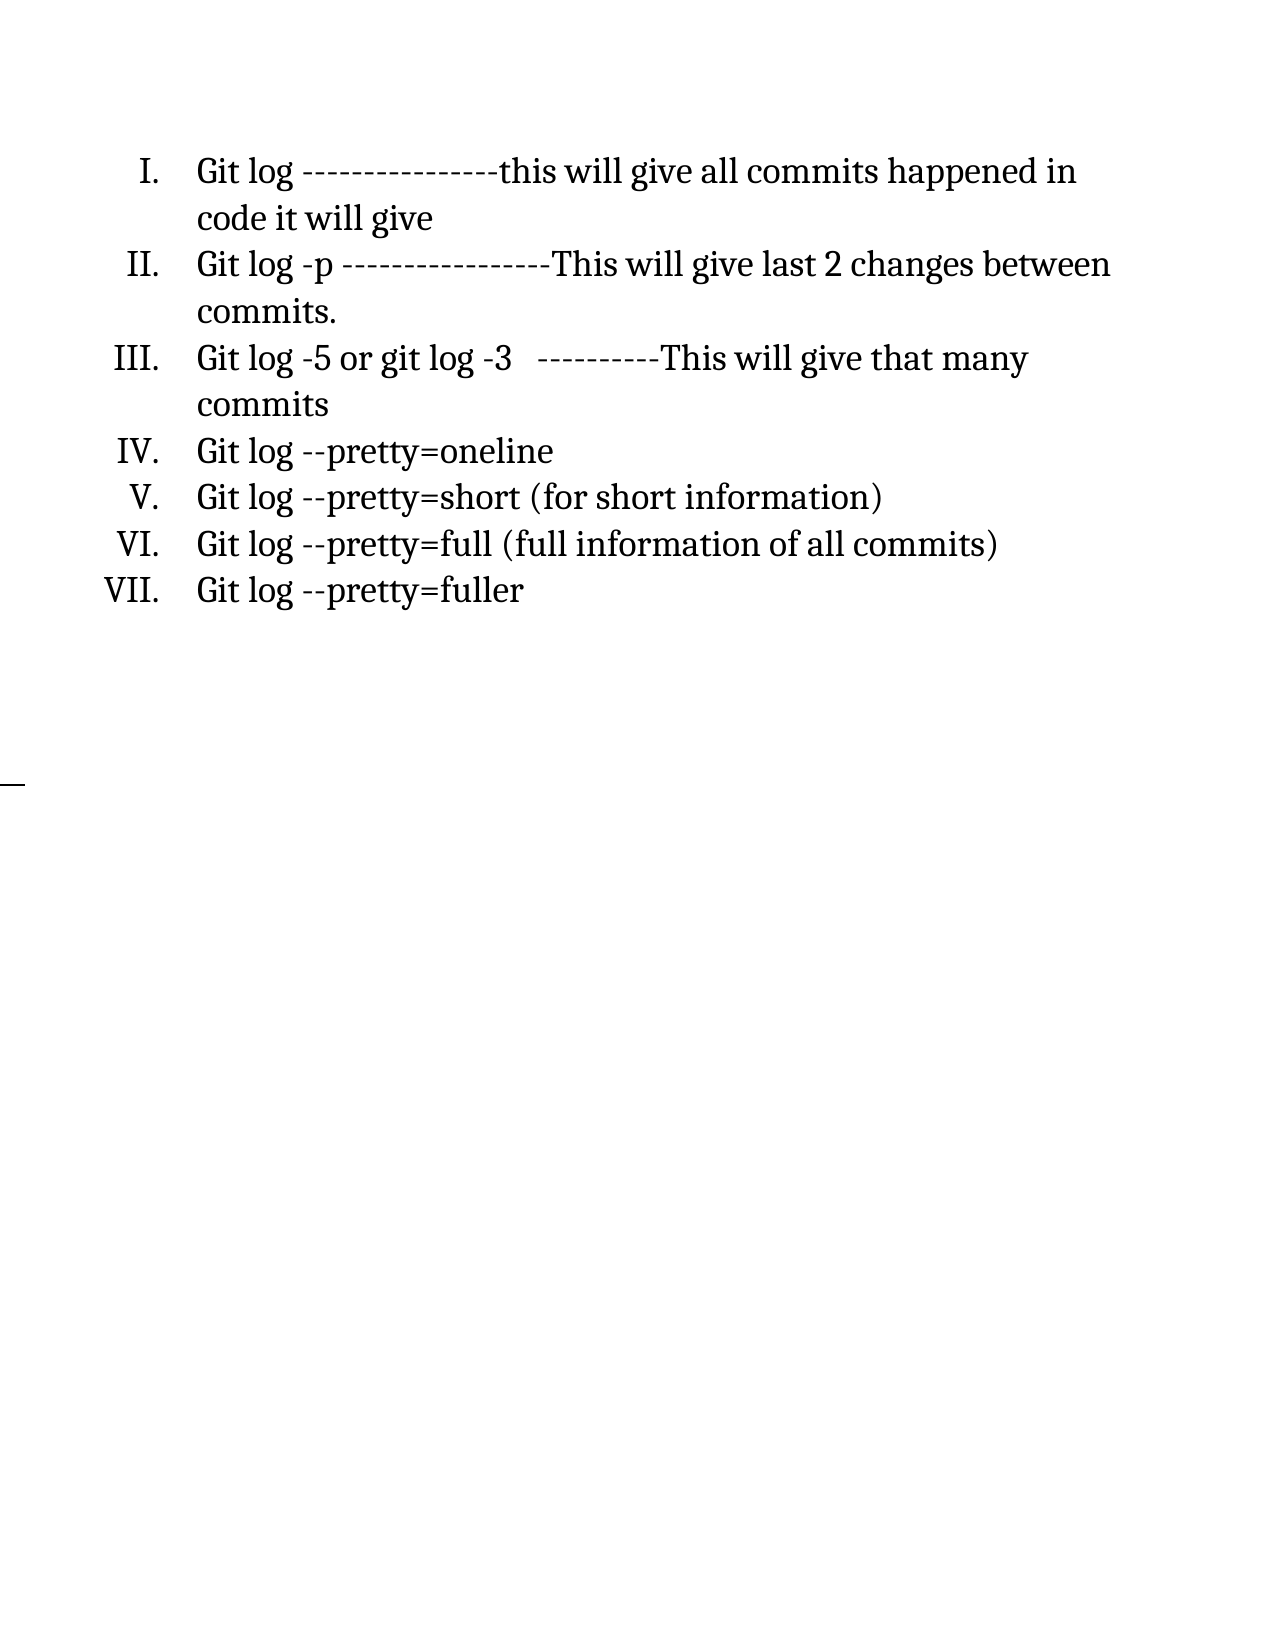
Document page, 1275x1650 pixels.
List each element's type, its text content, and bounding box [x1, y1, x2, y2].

list Git log -p -----------------This will give last 2 changes between commits. [159, 243, 1125, 333]
list Git log ----------------this will give all commits happened in code it will give [159, 150, 1125, 240]
list Git log --pretty=fuller [159, 569, 1125, 612]
list Git log --pretty=oneline [159, 429, 1125, 472]
list Git log -5 or git log -3 ----------This will give that many commits [159, 336, 1125, 426]
list Git log --pretty=full (full information of all commits) [159, 522, 1125, 566]
list Git log --pretty=short (for short information) [159, 476, 1125, 519]
